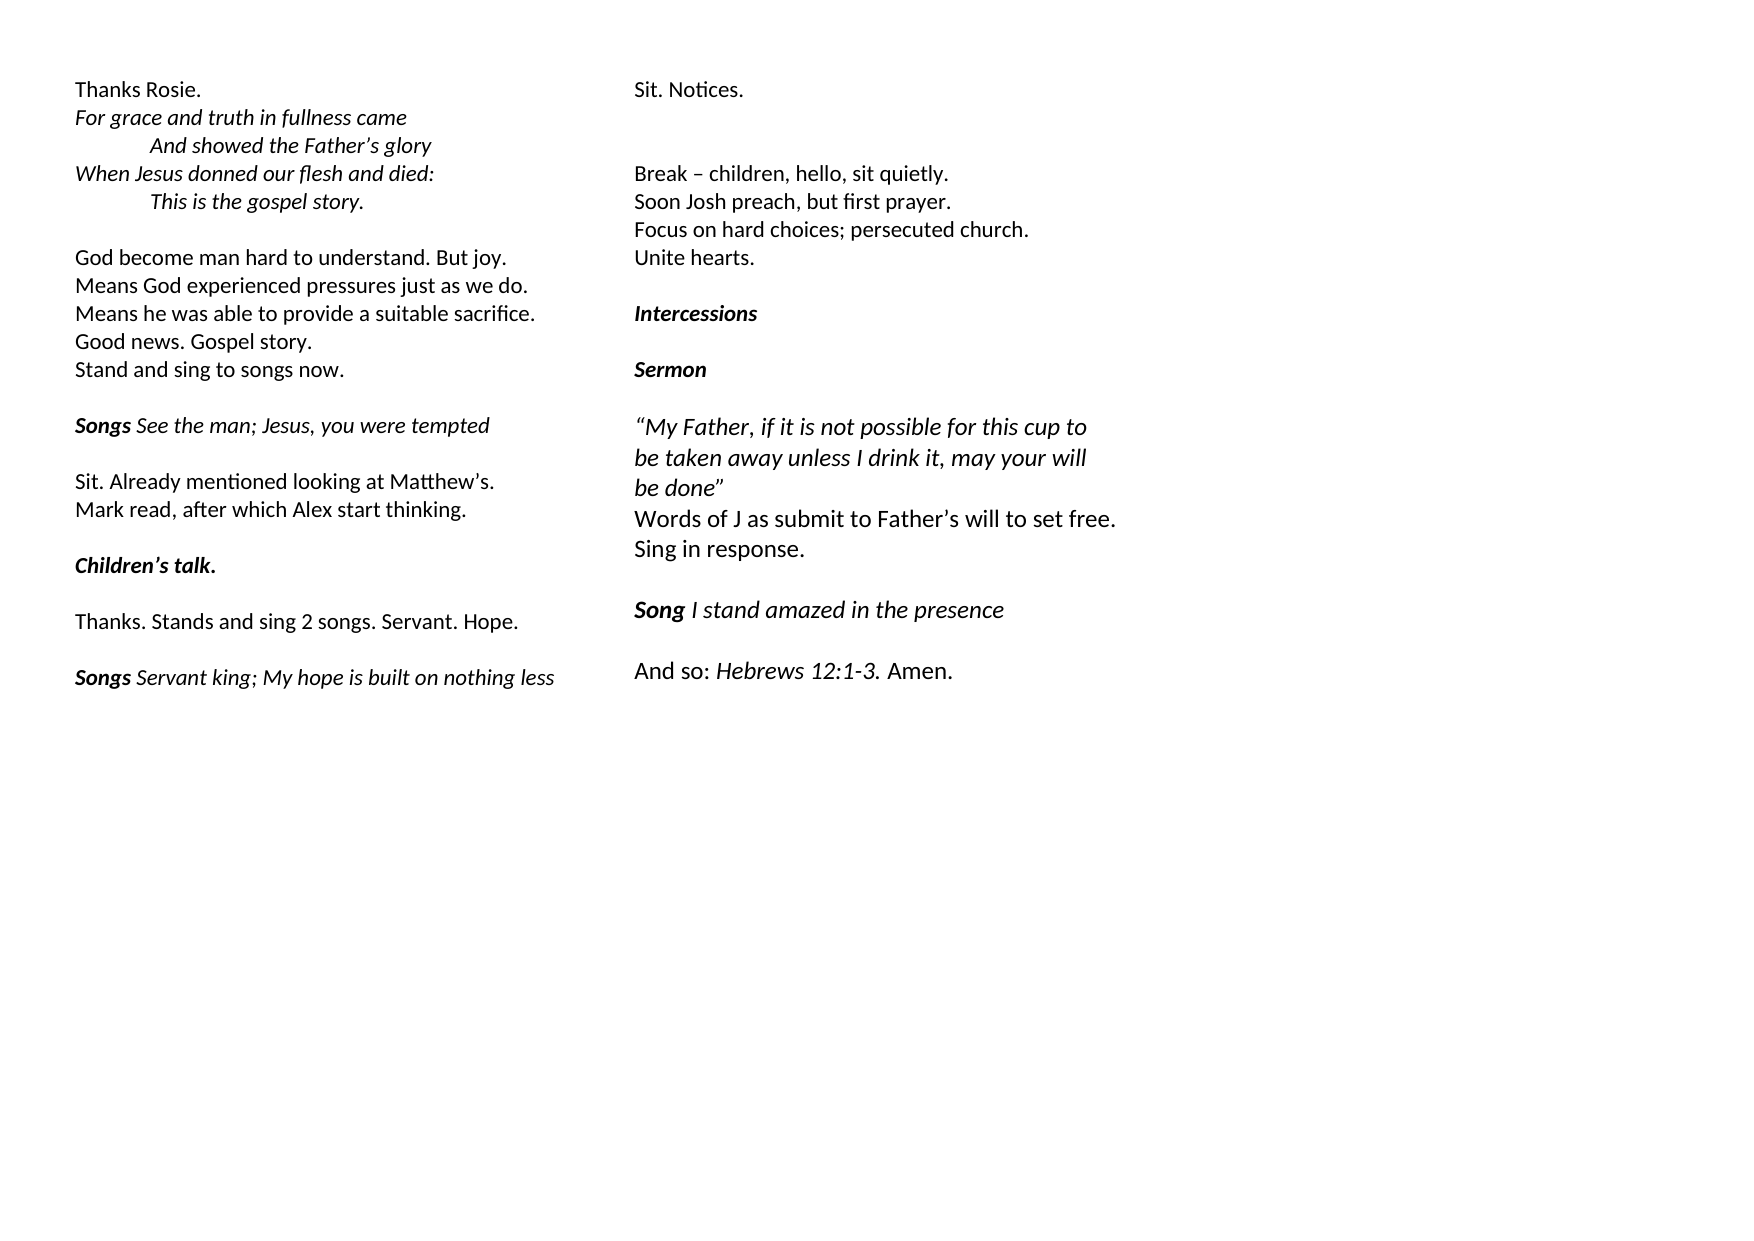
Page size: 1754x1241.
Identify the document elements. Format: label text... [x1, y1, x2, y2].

text Intercessions [634, 299, 1119, 327]
text Unite hearts. [634, 243, 1119, 271]
text Sit. Notices. [634, 75, 1119, 103]
text For grace and truth in fullness came [75, 103, 560, 131]
text Thanks. Stands and sing 2 songs. Servant. Hope. [75, 607, 560, 635]
text God become man hard to understand. But joy. [75, 243, 560, 271]
text Good news. Gospel story. [75, 327, 560, 355]
text Stand and sing to songs now. [75, 355, 560, 383]
text And so: Hebrews 12:1-3. Amen. [634, 655, 1119, 686]
text When Jesus donned our flesh and died: [75, 159, 560, 187]
text “My Father, if it is not possible for this cup to be taken away unless I drink it, may your will be done” [634, 411, 1119, 503]
text Song I stand amazed in the presence [634, 594, 1119, 625]
text And showed the Father’s glory [75, 131, 560, 159]
text Break – children, hello, sit quietly. [634, 159, 1119, 187]
text Focus on hard choices; persecuted church. [634, 215, 1119, 243]
text Words of J as submit to Father’s will to set free. [634, 503, 1119, 533]
text Thanks Rosie. [75, 75, 560, 103]
text Sing in response. [634, 533, 1119, 564]
text Means God experienced pressures just as we do. [75, 271, 560, 299]
text Songs See the man; Jesus, you were tempted [75, 411, 560, 439]
text Songs Servant king; My hope is built on nothing less [75, 663, 560, 691]
text Means he was able to provide a suitable sacrifice. [75, 299, 560, 327]
text Soon Josh preach, but first prayer. [634, 187, 1119, 215]
text Sit. Already mentioned looking at Matthew’s. [75, 467, 560, 495]
text This is the gospel story. [75, 187, 560, 215]
text Mark read, after which Alex start thinking. [75, 495, 560, 523]
text Sermon [634, 355, 1119, 383]
text Children’s talk. [75, 551, 560, 579]
